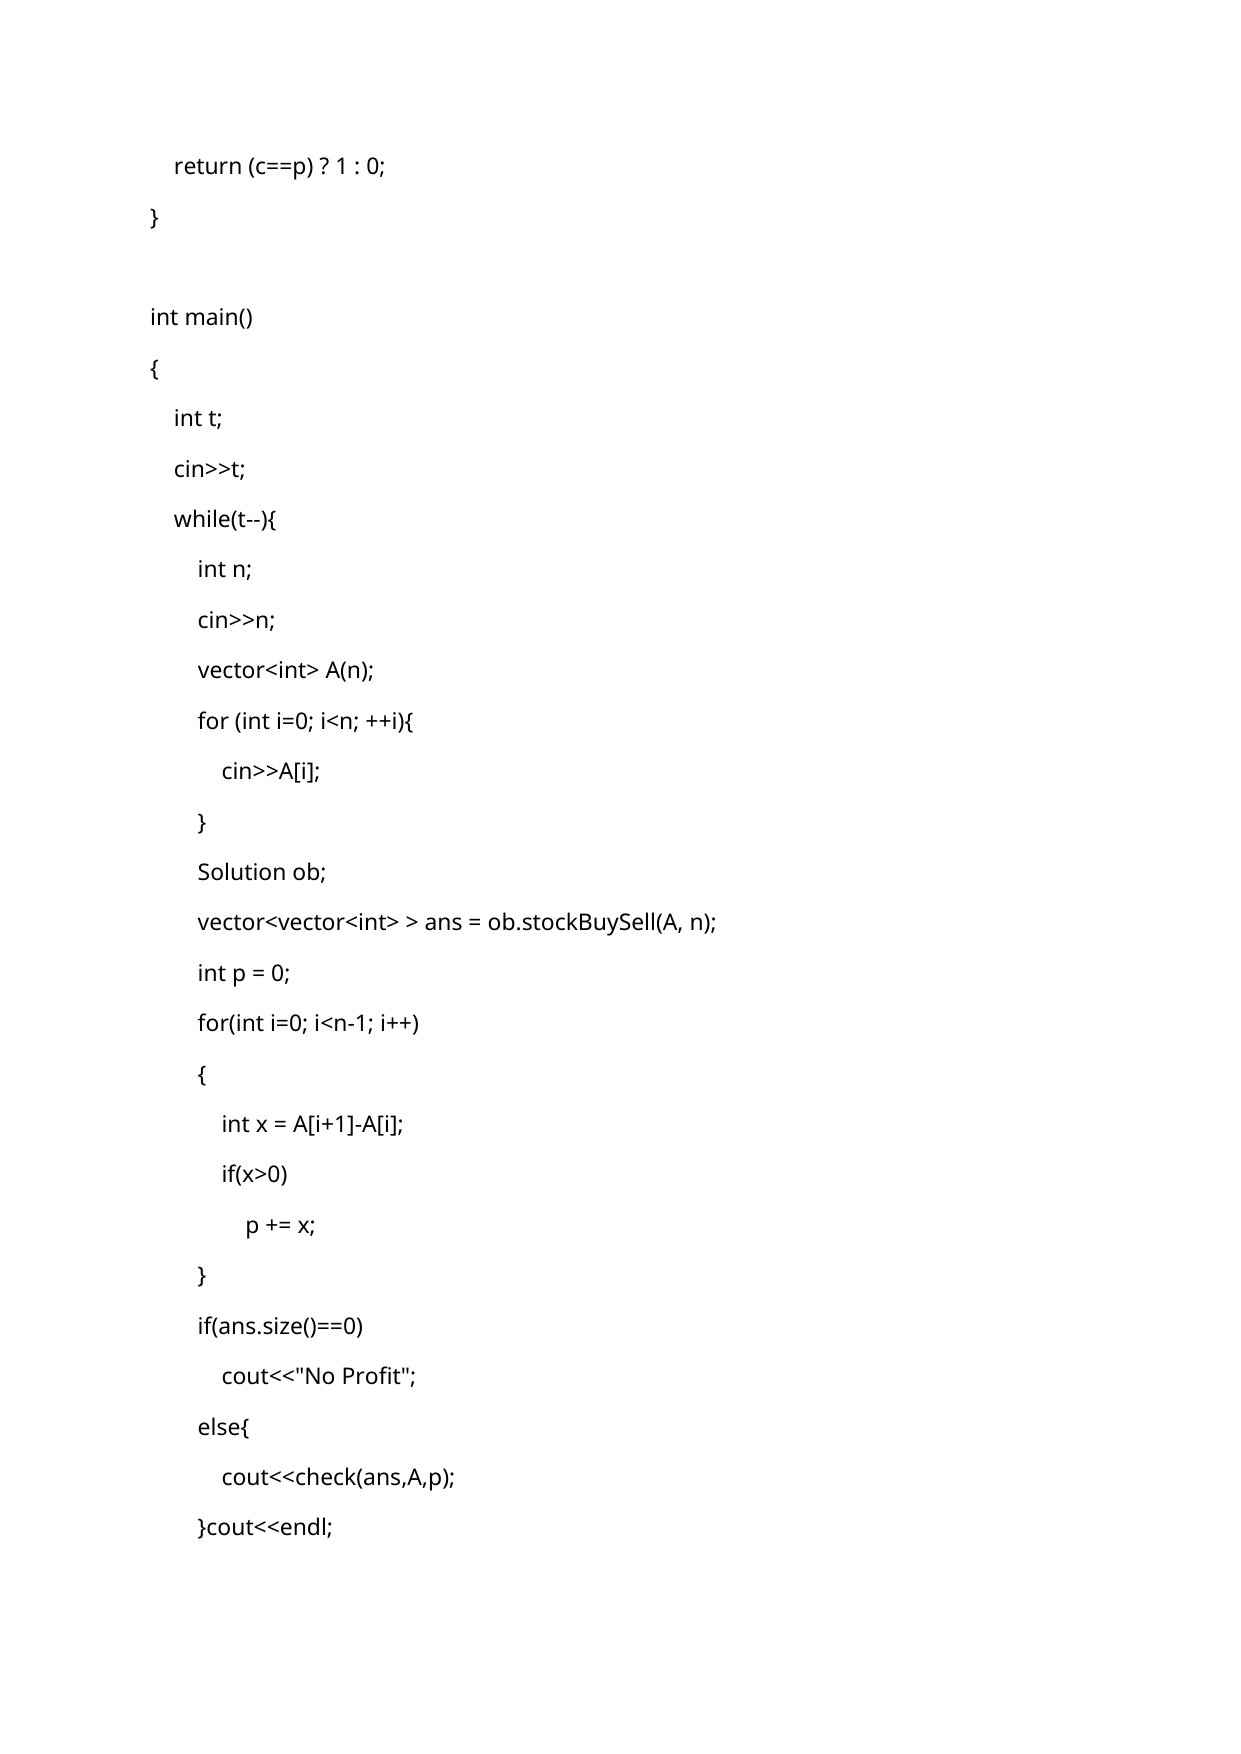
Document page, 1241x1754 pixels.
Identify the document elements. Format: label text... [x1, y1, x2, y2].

text int n; [150, 553, 1090, 584]
text int x = A[i+1]-A[i]; [150, 1108, 1090, 1139]
text if(ans.size()==0) [150, 1309, 1090, 1341]
text vector<int> A(n); [150, 654, 1090, 685]
text { [150, 1057, 1090, 1089]
text { [150, 352, 1090, 383]
text cout<<check(ans,A,p); [150, 1461, 1090, 1492]
text return (c==p) ? 1 : 0; [150, 150, 1090, 181]
text } [150, 805, 1090, 837]
text }cout<<endl; [150, 1511, 1090, 1542]
text while(t--){ [150, 503, 1090, 534]
text for(int i=0; i<n-1; i++) [150, 1007, 1090, 1038]
text else{ [150, 1410, 1090, 1442]
text cin>>t; [150, 452, 1090, 484]
text p += x; [150, 1209, 1090, 1240]
text int t; [150, 402, 1090, 433]
text if(x>0) [150, 1158, 1090, 1189]
text cin>>A[i]; [150, 755, 1090, 786]
text cin>>n; [150, 604, 1090, 635]
text vector<vector<int> > ans = ob.stockBuySell(A, n); [150, 906, 1090, 937]
text } [150, 1259, 1090, 1290]
text Solution ob; [150, 856, 1090, 887]
text } [150, 200, 1090, 232]
text int p = 0; [150, 957, 1090, 988]
text cout<<"No Profit"; [150, 1360, 1090, 1391]
text for (int i=0; i<n; ++i){ [150, 704, 1090, 736]
text int main() [150, 301, 1090, 332]
